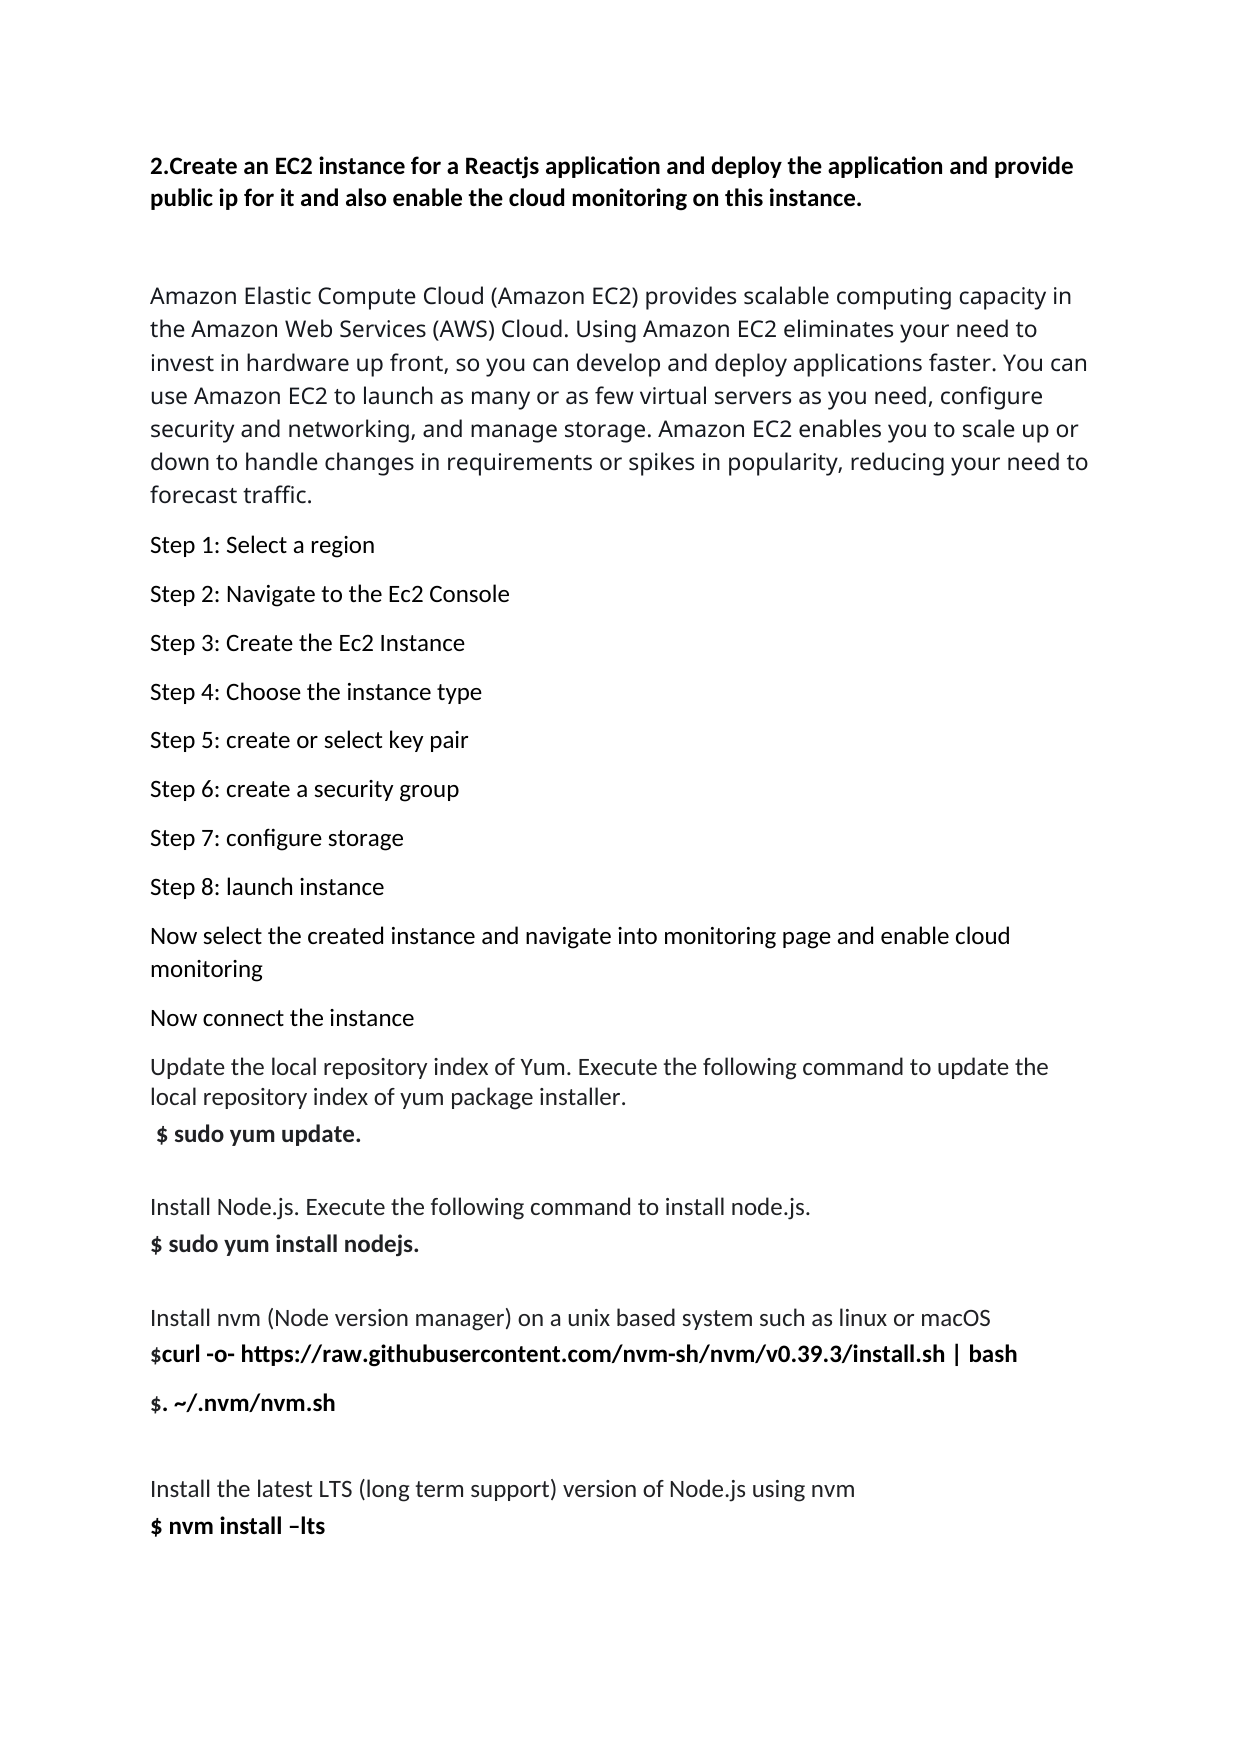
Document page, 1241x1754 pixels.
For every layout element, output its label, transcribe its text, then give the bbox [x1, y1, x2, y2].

text Step 6: create a security group [150, 773, 1090, 804]
text Install the latest LTS (long term support) version of Node.js using nvm [150, 1473, 1090, 1504]
text Update the local repository index of Yum. Execute the following command to update the local repository index of yum package installer. [150, 1051, 1090, 1112]
text Step 3: Create the Ec2 Instance [150, 627, 1090, 657]
text 2.Create an EC2 instance for a Reactjs application and deploy the application and provide public ip for it and also enable the cloud monitoring on this instance. [150, 150, 1090, 213]
text $ nvm install –lts [150, 1510, 1090, 1541]
text Install Node.js. Execute the following command to install node.js. [150, 1191, 1090, 1222]
text Amazon Elastic Compute Cloud (Amazon EC2) provides scalable computing capacity in the Amazon Web Services (AWS) Cloud. Using Amazon EC2 eliminates your need to invest in hardware up front, so you can develop and deploy applications faster. You can use Amazon EC2 to launch as many or as few virtual servers as you need, configure security and networking, and manage storage. Amazon EC2 enables you to scale up or down to handle changes in requirements or spikes in popularity, reducing your need to forecast traffic. [150, 280, 1090, 510]
text Step 2: Navigate to the Ec2 Console [150, 578, 1090, 608]
text $curl -o- https://raw.githubusercontent.com/nvm-sh/nvm/v0.39.3/install.sh | bash [150, 1338, 1090, 1369]
text $. ~/.nvm/nvm.sh [150, 1387, 1090, 1418]
text $ sudo yum update. [150, 1118, 1090, 1148]
text Step 1: Select a region [150, 529, 1090, 559]
text Now connect the instance [150, 1002, 1090, 1032]
text Now select the created instance and navigate into monitoring page and enable cloud monitoring [150, 920, 1090, 983]
text Step 7: configure storage [150, 822, 1090, 853]
text Install nvm (Node version manager) on a unix based system such as linux or macOS [150, 1302, 1090, 1332]
text Step 5: create or select key pair [150, 724, 1090, 755]
text $ sudo yum install nodejs. [150, 1228, 1090, 1259]
text Step 4: Choose the instance type [150, 676, 1090, 706]
text Step 8: launch instance [150, 871, 1090, 902]
